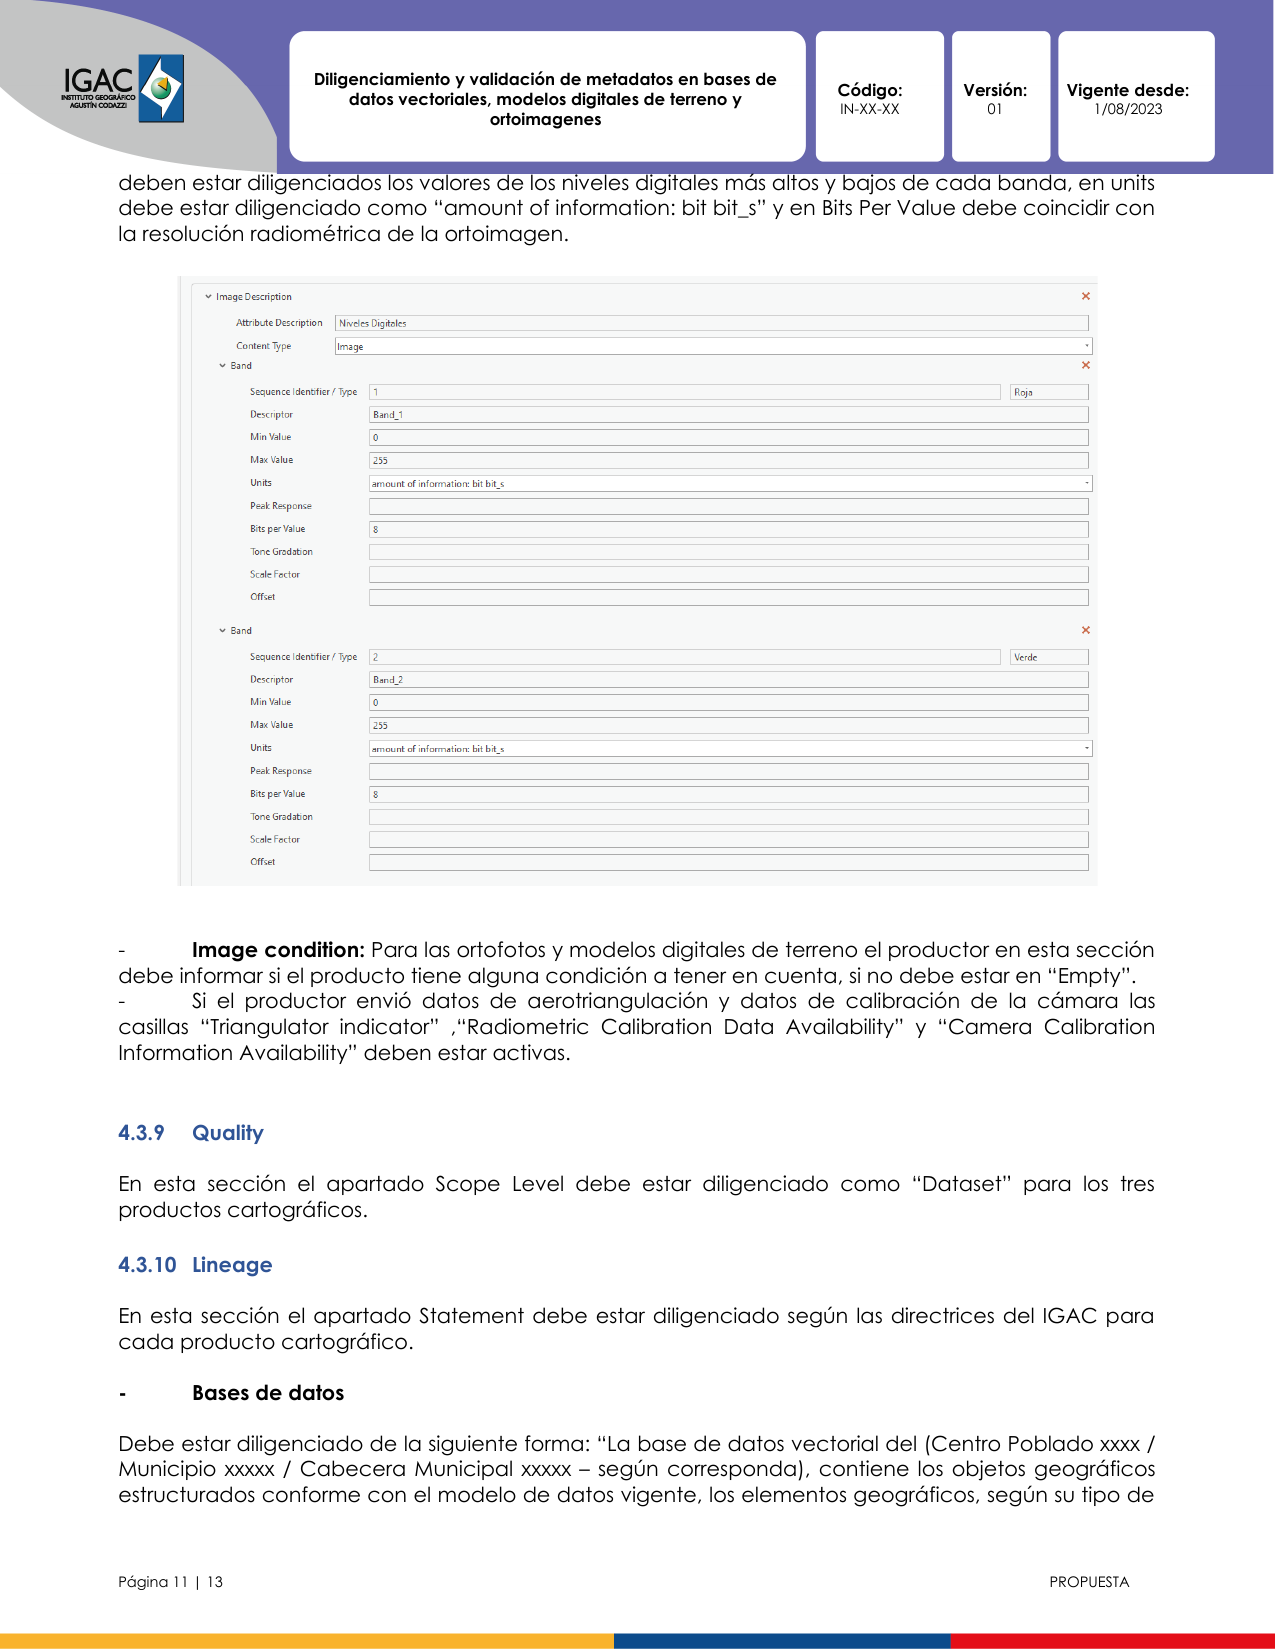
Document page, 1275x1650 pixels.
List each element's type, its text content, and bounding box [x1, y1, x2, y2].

subtitle 4.3.10 Lineage [118, 1252, 1157, 1277]
text En esta sección el apartado Scope Level debe estar diligenciado como “Dataset” para los tres productos cartográficos. [118, 1171, 1157, 1222]
text - Si el productor envió datos de aerotriangulación y datos de calibración de la cámara las casillas “Triangulator indicator” ,“Radiometric Calibration Data Availability” y “Camera Calibration Information Availability” deben estar activas. [118, 988, 1157, 1064]
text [118, 1430, 1157, 1507]
text - Image condition: Para las ortofotos y modelos digitales de terreno el productor en esta sección debe informar si el producto tiene alguna condición a tener en cuenta, si no debe estar en “Empty”. [118, 937, 1157, 988]
text En esta sección el apartado Statement debe estar diligenciado según las directrices del IGAC para cada producto cartográfico. [118, 1303, 1157, 1354]
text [118, 169, 1157, 246]
subtitle 4.3.9 Quality [118, 1120, 1157, 1145]
picture [177, 276, 1098, 886]
picture [0, 0, 1274, 174]
picture [0, 1633, 1275, 1649]
text - Bases de datos [118, 1379, 1157, 1405]
